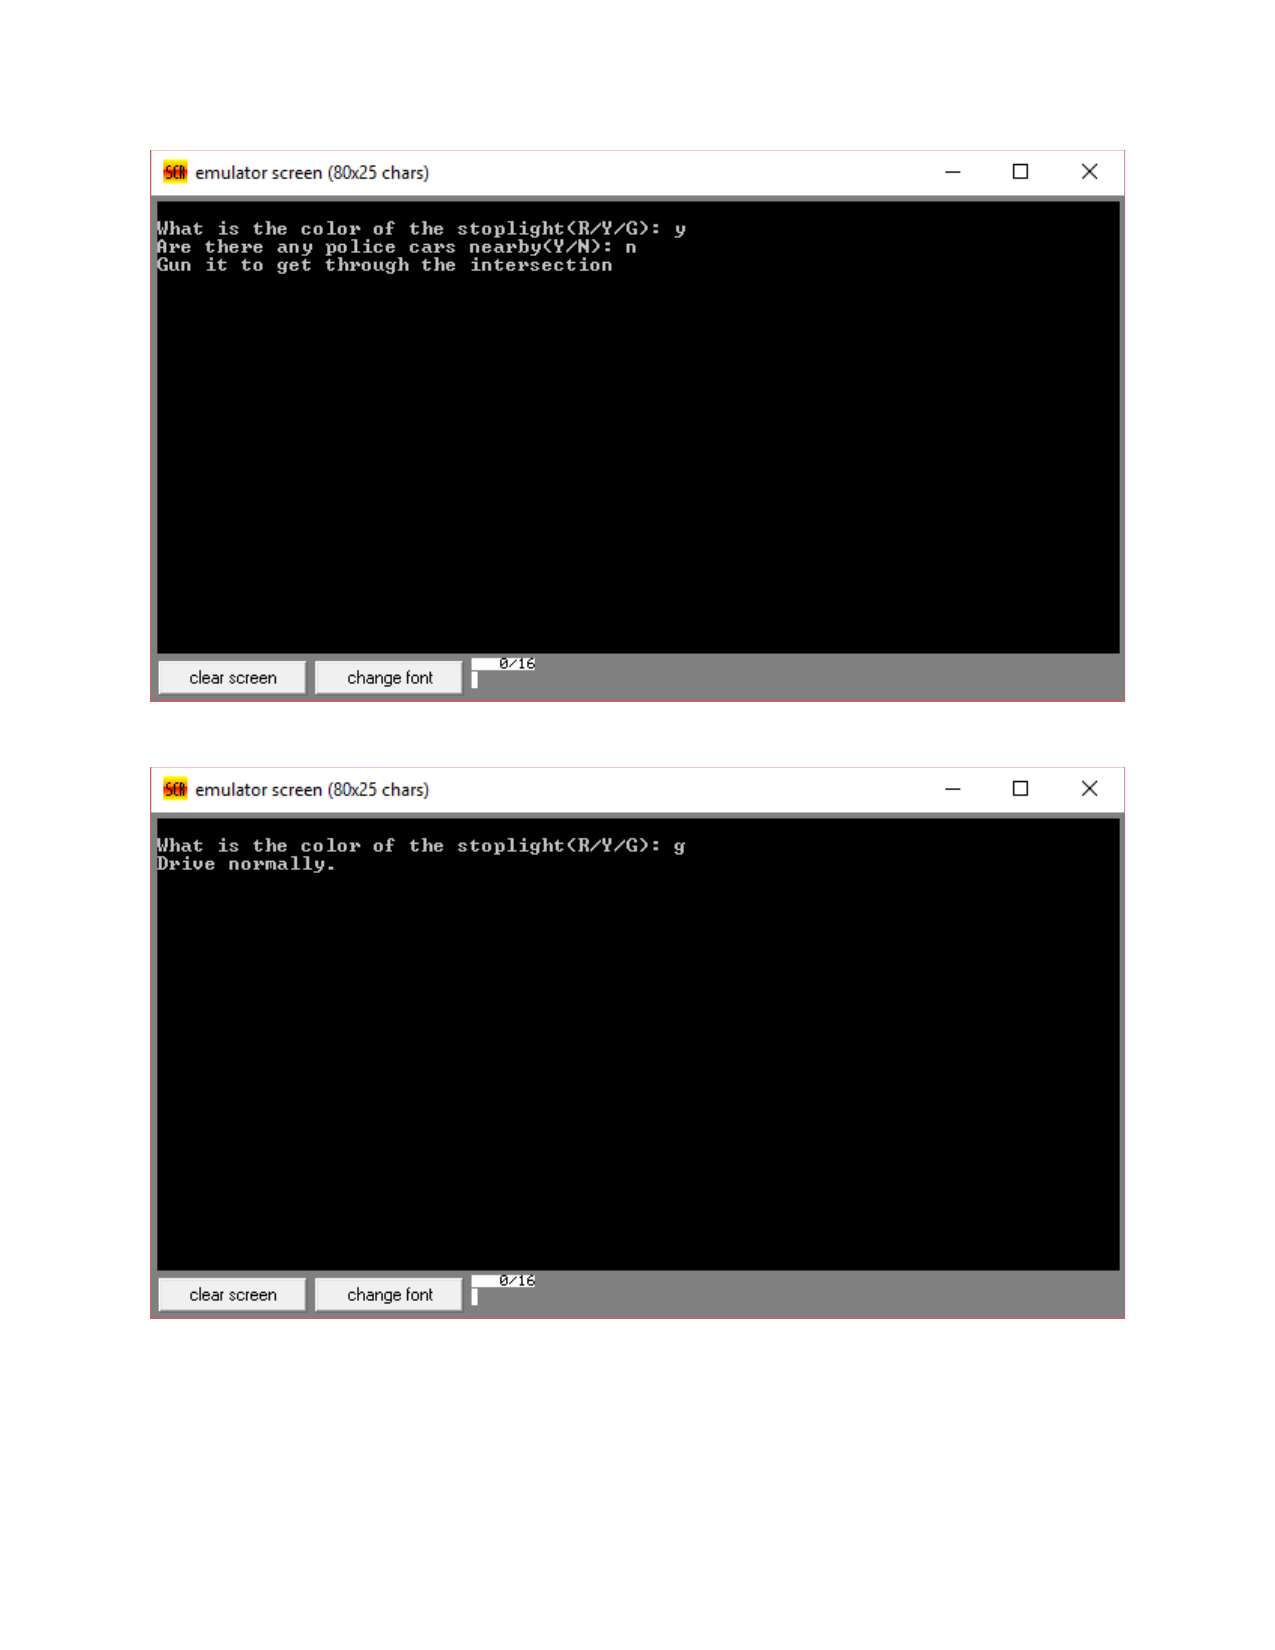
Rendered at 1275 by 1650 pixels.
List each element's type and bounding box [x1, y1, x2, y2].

picture [150, 767, 1125, 1319]
picture [150, 150, 1125, 702]
